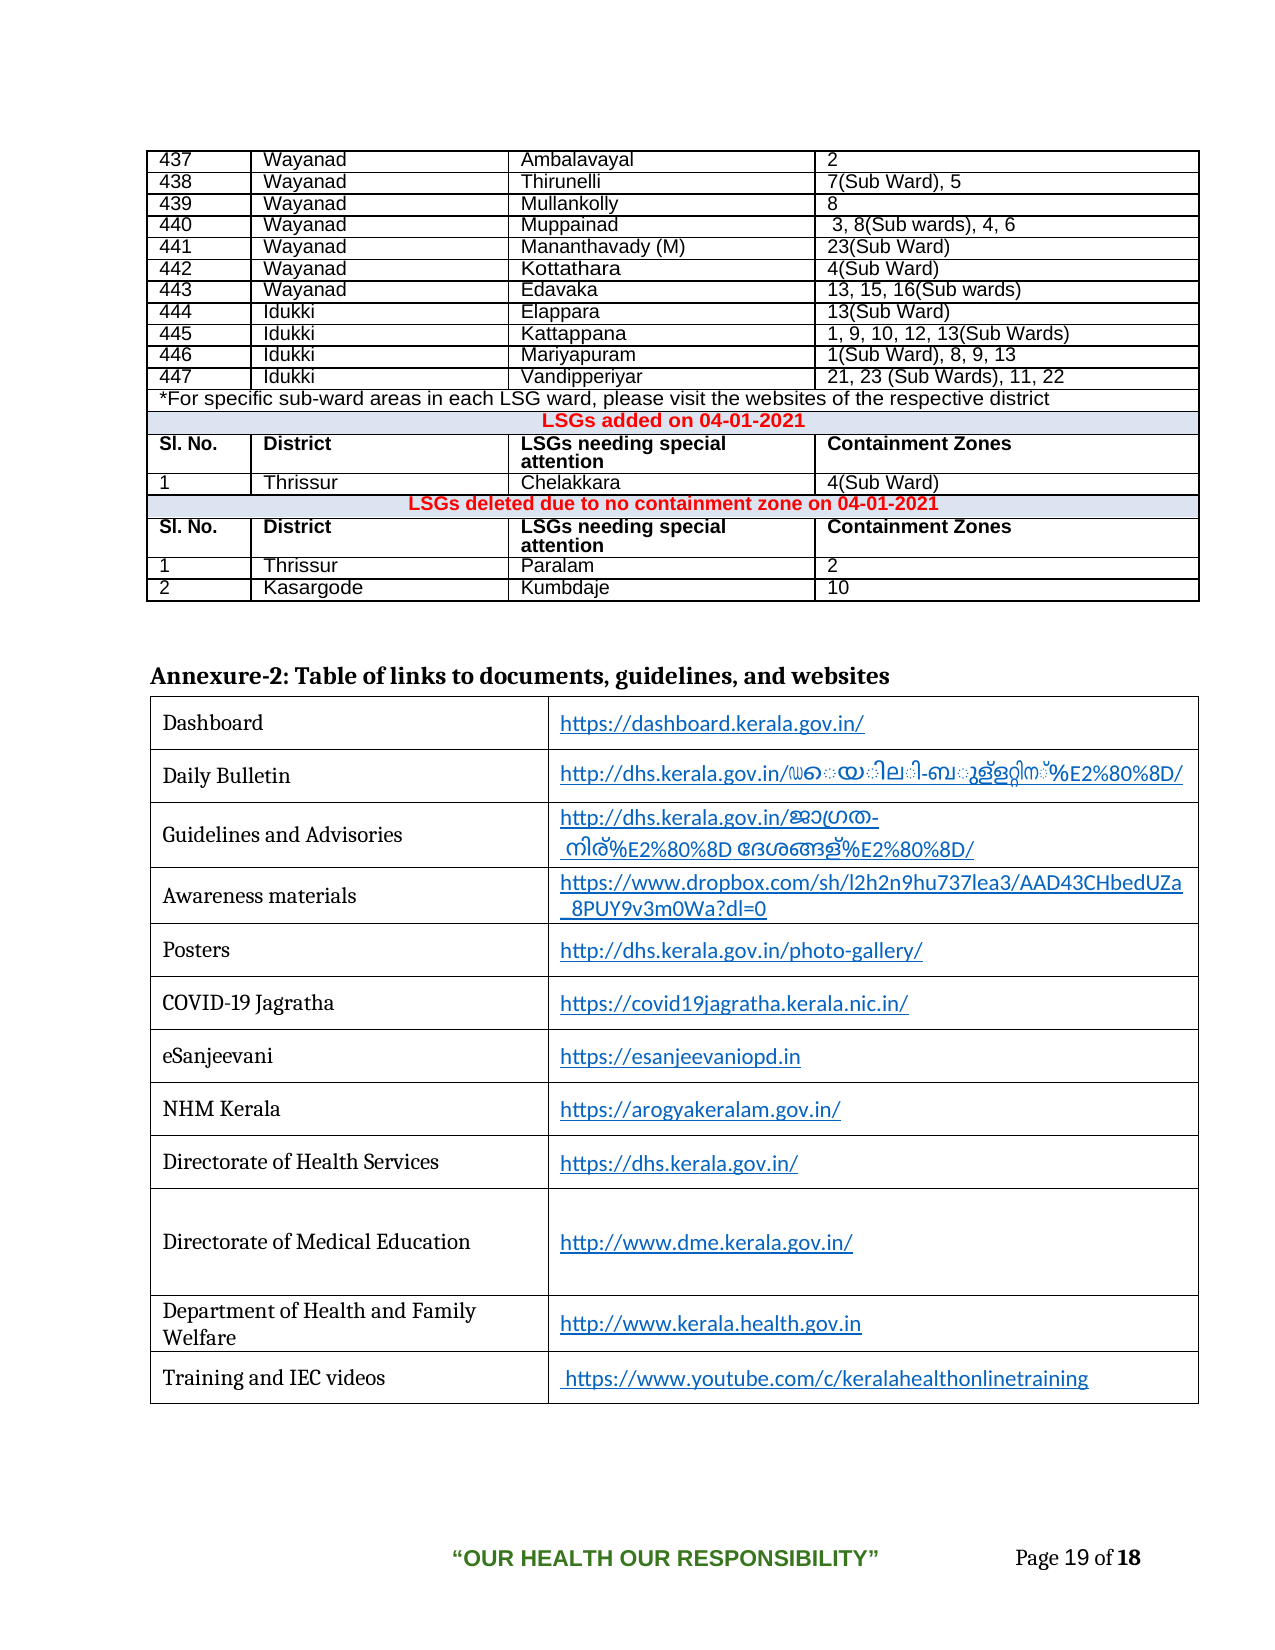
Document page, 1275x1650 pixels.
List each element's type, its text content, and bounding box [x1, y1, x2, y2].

table_cell Idukki [252, 304, 508, 324]
table_cell 447 [148, 369, 250, 389]
table_header Ambalavayal [509, 152, 814, 172]
table_cell Wayanad [252, 195, 508, 215]
table_cell Vandipperiyar [509, 369, 814, 389]
table_cell http://dhs.kerala.gov.in/ജാഗ്രത- നിര്%E2%80%8Dദേശങ്ങള്%E2%80%8D/ [549, 803, 1198, 867]
table_cell Idukki [252, 347, 508, 367]
table_cell 1 [148, 474, 250, 494]
table_header 2 [816, 152, 1198, 172]
table_header Wayanad [252, 152, 508, 172]
table_cell Directorate of Health Services [151, 1136, 548, 1188]
table_cell 8 [816, 195, 1198, 215]
table_cell *For specific sub-ward areas in each LSG ward, please visit the websites of the respective district [148, 390, 1198, 411]
table_cell NHM Kerala [151, 1083, 548, 1135]
table_cell LSGs needing special attention [509, 519, 814, 556]
table_cell 440 [148, 217, 250, 237]
table_cell Awareness materials [151, 868, 548, 923]
table_cell 2 [816, 558, 1198, 578]
table_cell 4(Sub Ward) [816, 474, 1198, 494]
table_cell 442 [148, 260, 250, 280]
table_cell Sl. No. [148, 435, 250, 473]
table_cell https://arogyakeralam.gov.in/ [549, 1083, 1198, 1135]
table_cell 4(Sub Ward) [816, 260, 1198, 280]
table_cell 21, 23 (Sub Wards), 11, 22 [816, 369, 1198, 389]
text Annexure-2: Table of links to documents, guidelines, and websites [150, 662, 1252, 691]
table_cell 2 [148, 580, 250, 600]
table_cell Thirunelli [509, 173, 814, 193]
table_cell LSGs needing special attention [509, 435, 814, 473]
table_cell Muppainad [509, 217, 814, 237]
table_cell 446 [148, 347, 250, 367]
table_cell 439 [148, 195, 250, 215]
table_cell Posters [151, 924, 548, 976]
table_cell https://esanjeevaniopd.in [549, 1030, 1198, 1082]
table_cell Chelakkara [509, 474, 814, 494]
table_cell https://www.dropbox.com/sh/l2h2n9hu737lea3/AAD43CHbedUZa _8PUY9v3m0Wa?dl=0 [549, 868, 1198, 923]
table_cell 7(Sub Ward), 5 [816, 173, 1198, 193]
table_cell Idukki [252, 325, 508, 345]
table_cell http://www.kerala.health.gov.in [549, 1296, 1198, 1351]
table_cell Kumbdaje [509, 580, 814, 600]
table_cell Elappara [509, 304, 814, 324]
table_cell Mananthavady (M) [509, 238, 814, 258]
table_cell http://dhs.kerala.gov.in/photo-gallery/ [549, 924, 1198, 976]
table_cell http://www.dme.kerala.gov.in/ [549, 1189, 1198, 1295]
table_cell Wayanad [252, 217, 508, 237]
table_cell District [252, 519, 508, 556]
table_cell Edavaka [509, 282, 814, 302]
table_cell Kasargode [252, 580, 508, 600]
table_cell District [252, 435, 508, 473]
table_header Dashboard [151, 697, 548, 748]
table_cell Directorate of Medical Education [151, 1189, 548, 1295]
table_cell Kottathara [509, 260, 814, 280]
table_cell Wayanad [252, 282, 508, 302]
table_cell Containment Zones [816, 435, 1198, 473]
table_cell Wayanad [252, 238, 508, 258]
table_cell 3, 8(Sub wards), 4, 6 [816, 217, 1198, 237]
table_header 437 [148, 152, 250, 172]
table_cell 441 [148, 238, 250, 258]
table_cell Mullankolly [509, 195, 814, 215]
table_cell 13, 15, 16(Sub wards) [816, 282, 1198, 302]
table_cell https://dhs.kerala.gov.in/ [549, 1136, 1198, 1188]
table_cell 23(Sub Ward) [816, 238, 1198, 258]
table_cell Containment Zones [816, 519, 1198, 556]
table_cell Daily Bulletin [151, 750, 548, 802]
table_cell 445 [148, 325, 250, 345]
table_cell https://covid19jagratha.kerala.nic.in/ [549, 977, 1198, 1029]
table_cell Mariyapuram [509, 347, 814, 367]
table_cell Training and IEC videos [151, 1352, 548, 1403]
table_cell http://dhs.kerala.gov.in/ഡെയിലി-ബുള്ളറ്റിന്%E2%80%8D/ [549, 750, 1198, 802]
table_cell LSGs added on 04-01-2021 [148, 412, 1198, 434]
table_cell Paralam [509, 558, 814, 578]
table_cell LSGs deleted due to no containment zone on 04-01-2021 [148, 496, 1198, 517]
table_cell 1, 9, 10, 12, 13(Sub Wards) [816, 325, 1198, 345]
table_cell 443 [148, 282, 250, 302]
table_cell 10 [816, 580, 1198, 600]
table_cell Idukki [252, 369, 508, 389]
table_cell 438 [148, 173, 250, 193]
table_cell 1(Sub Ward), 8, 9, 13 [816, 347, 1198, 367]
table_cell Sl. No. [148, 519, 250, 556]
table_cell https://www.youtube.com/c/keralahealthonlinetraining [549, 1352, 1198, 1403]
table_cell eSanjeevani [151, 1030, 548, 1082]
table_cell COVID-19 Jagratha [151, 977, 548, 1029]
table_cell Guidelines and Advisories [151, 803, 548, 867]
table_cell Wayanad [252, 173, 508, 193]
table_cell 1 [148, 558, 250, 578]
table_cell Department of Health and Family Welfare [151, 1296, 548, 1351]
table_cell Wayanad [252, 260, 508, 280]
table_cell 444 [148, 304, 250, 324]
table_cell Thrissur [252, 474, 508, 494]
table_cell Kattappana [509, 325, 814, 345]
table_header https://dashboard.kerala.gov.in/ [549, 697, 1198, 748]
table_cell 13(Sub Ward) [816, 304, 1198, 324]
table_cell Thrissur [252, 558, 508, 578]
